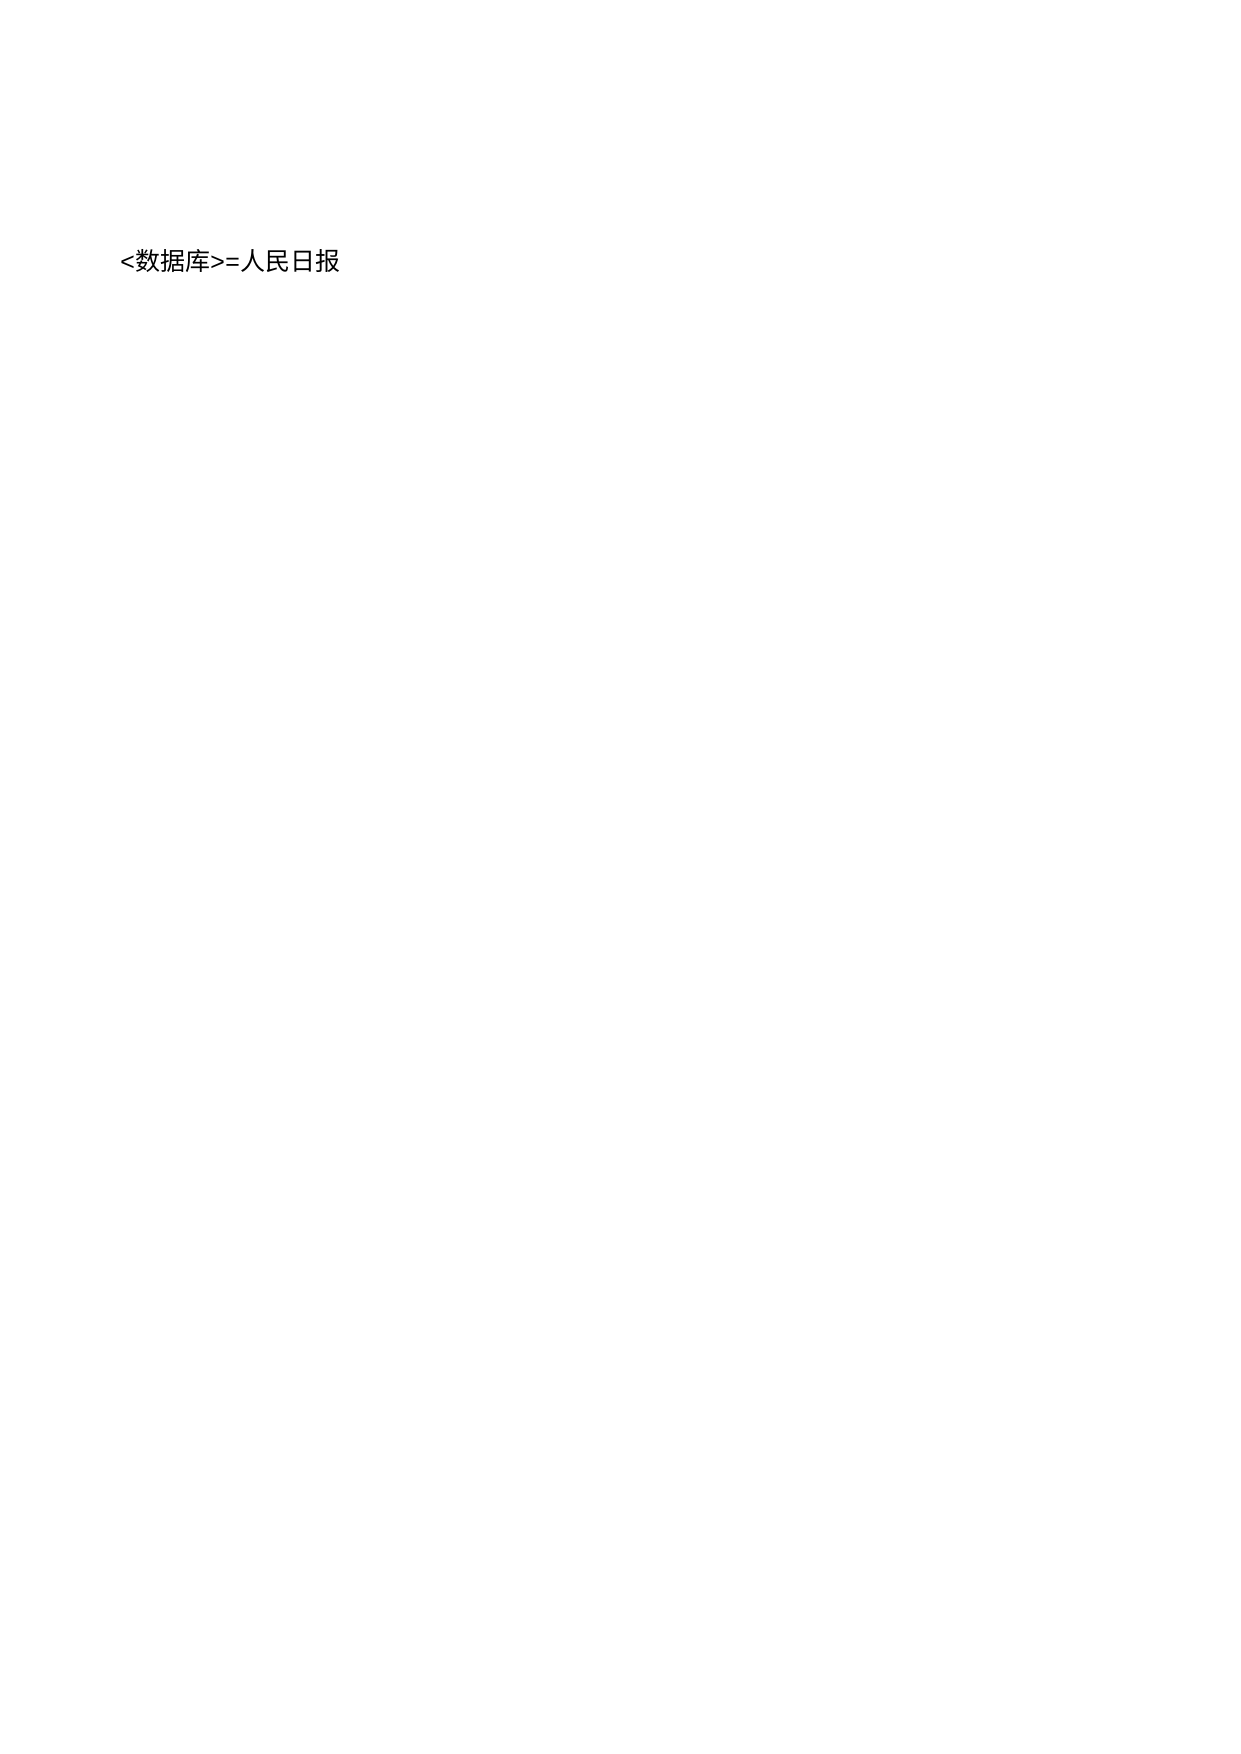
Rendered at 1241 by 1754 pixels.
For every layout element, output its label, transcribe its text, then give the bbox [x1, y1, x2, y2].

text <数据库>=人民日报 [120, 227, 1120, 292]
